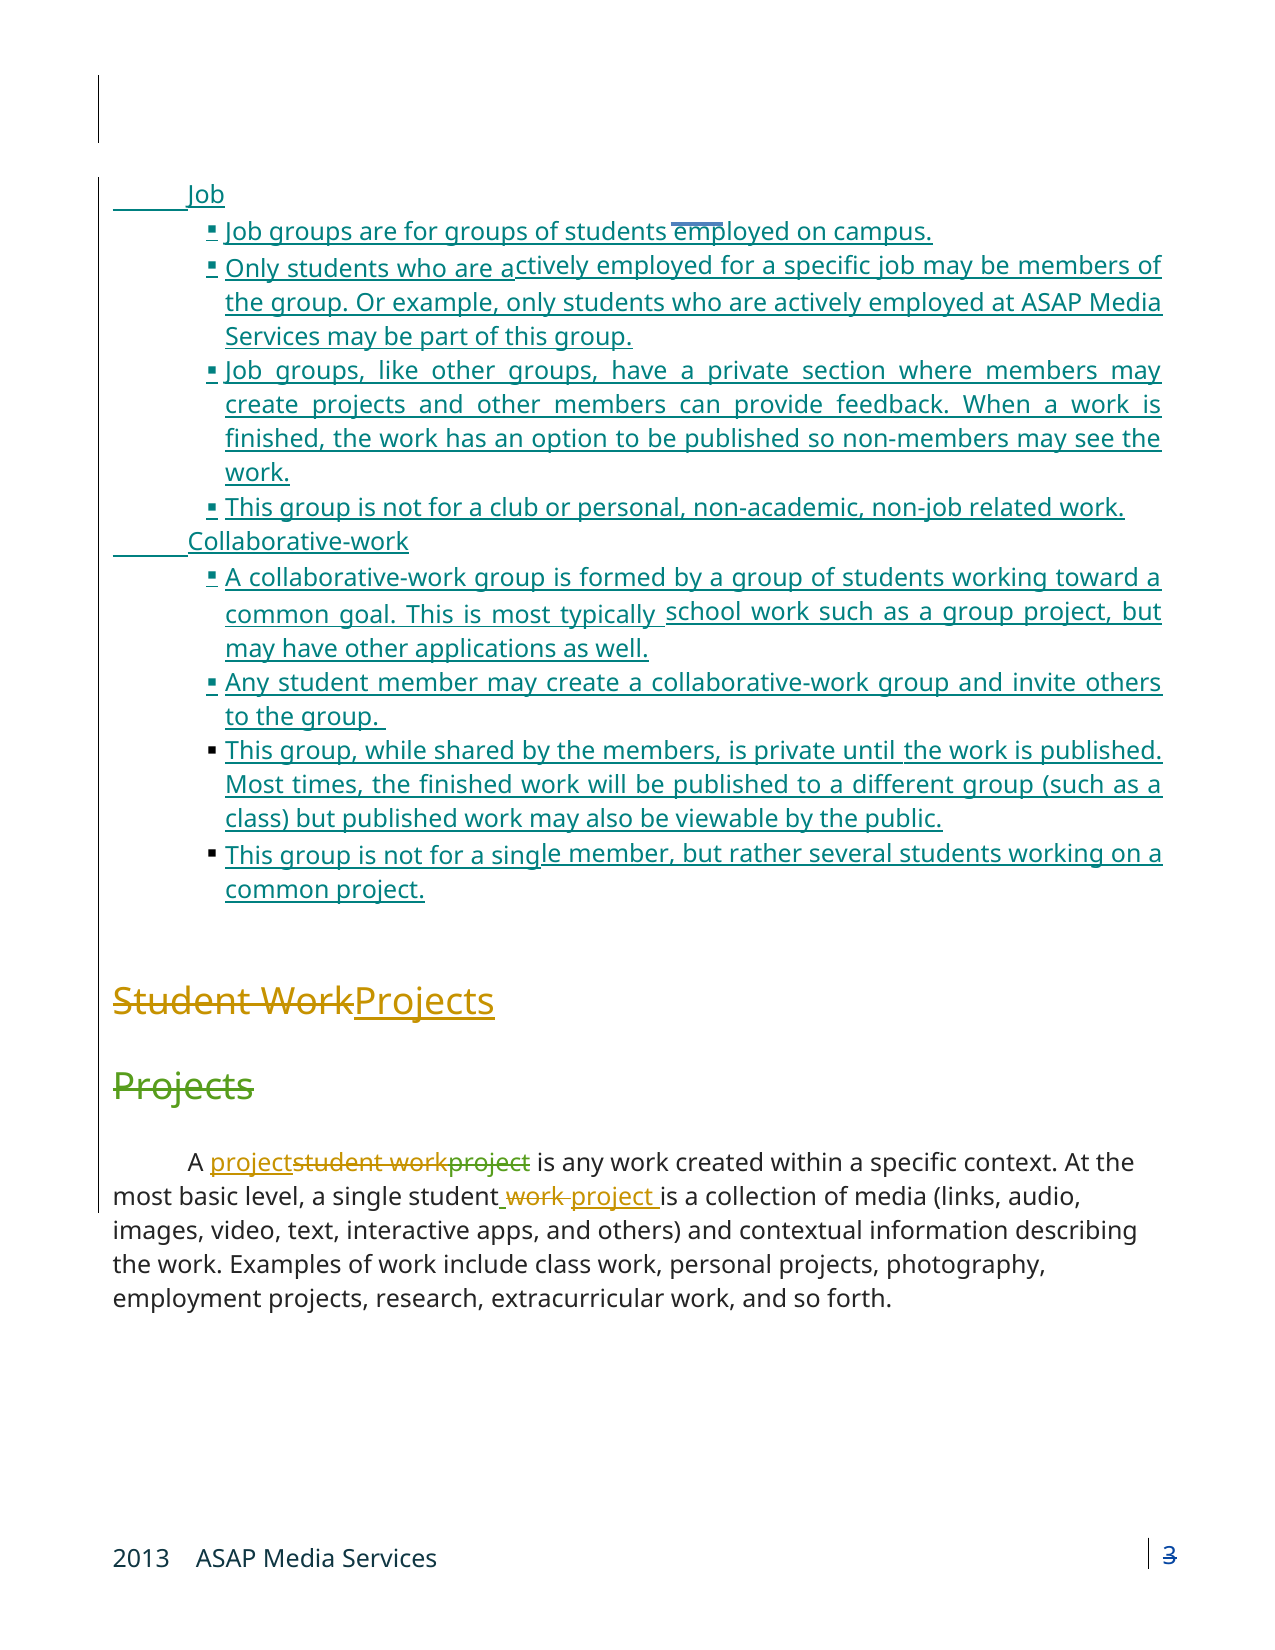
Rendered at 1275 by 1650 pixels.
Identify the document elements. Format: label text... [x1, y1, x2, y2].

text A is any work created within a specific context. At the most basic level, a single studentis a collection of media (links, audio, images, video, text, interactive apps, and others) and contextual information describing the work. Examples of work include class work, personal projects, photography, employment projects, research, extracurricular work, and so forth. [112, 1144, 1162, 1315]
